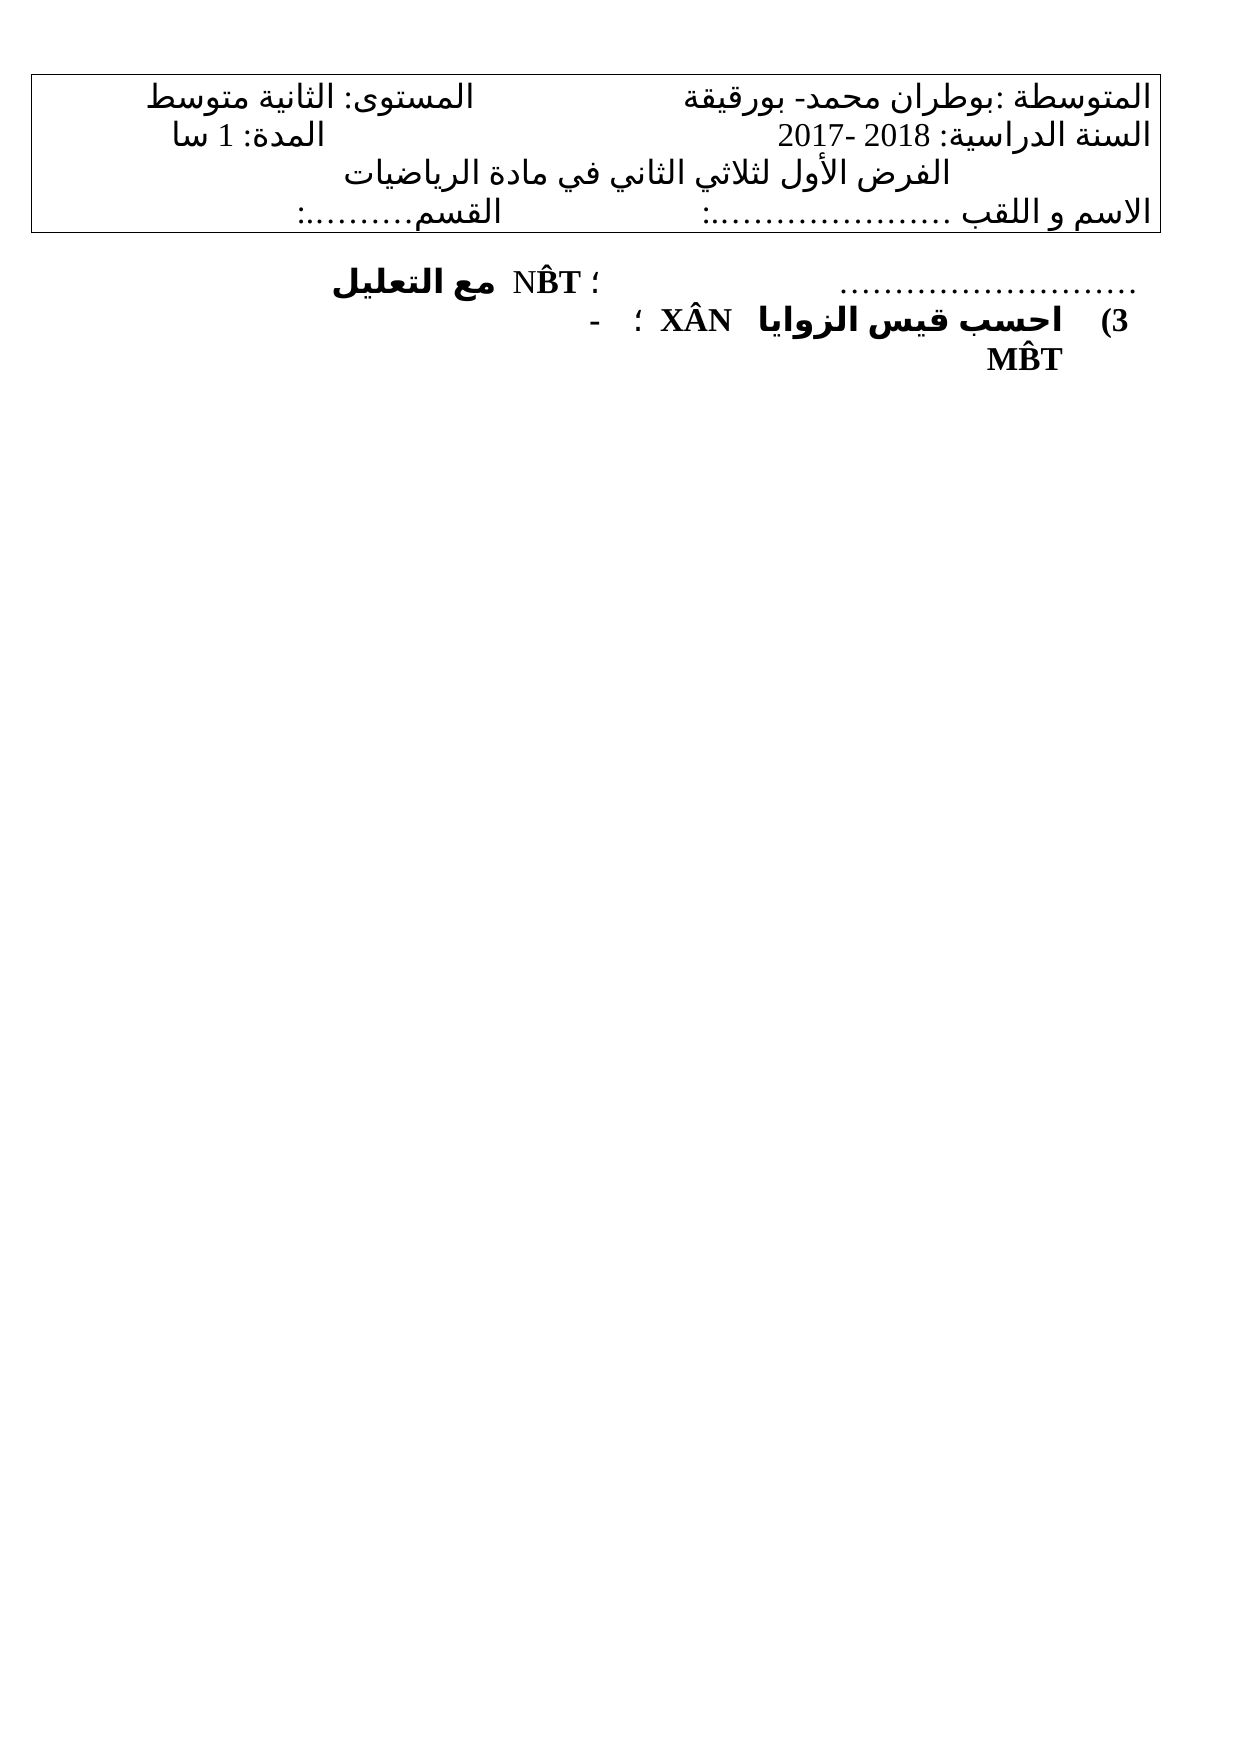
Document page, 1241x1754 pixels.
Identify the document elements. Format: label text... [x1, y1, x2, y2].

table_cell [612, 262, 1149, 377]
table_cell ؛ NB̂T مع التعليل - [74, 262, 612, 377]
